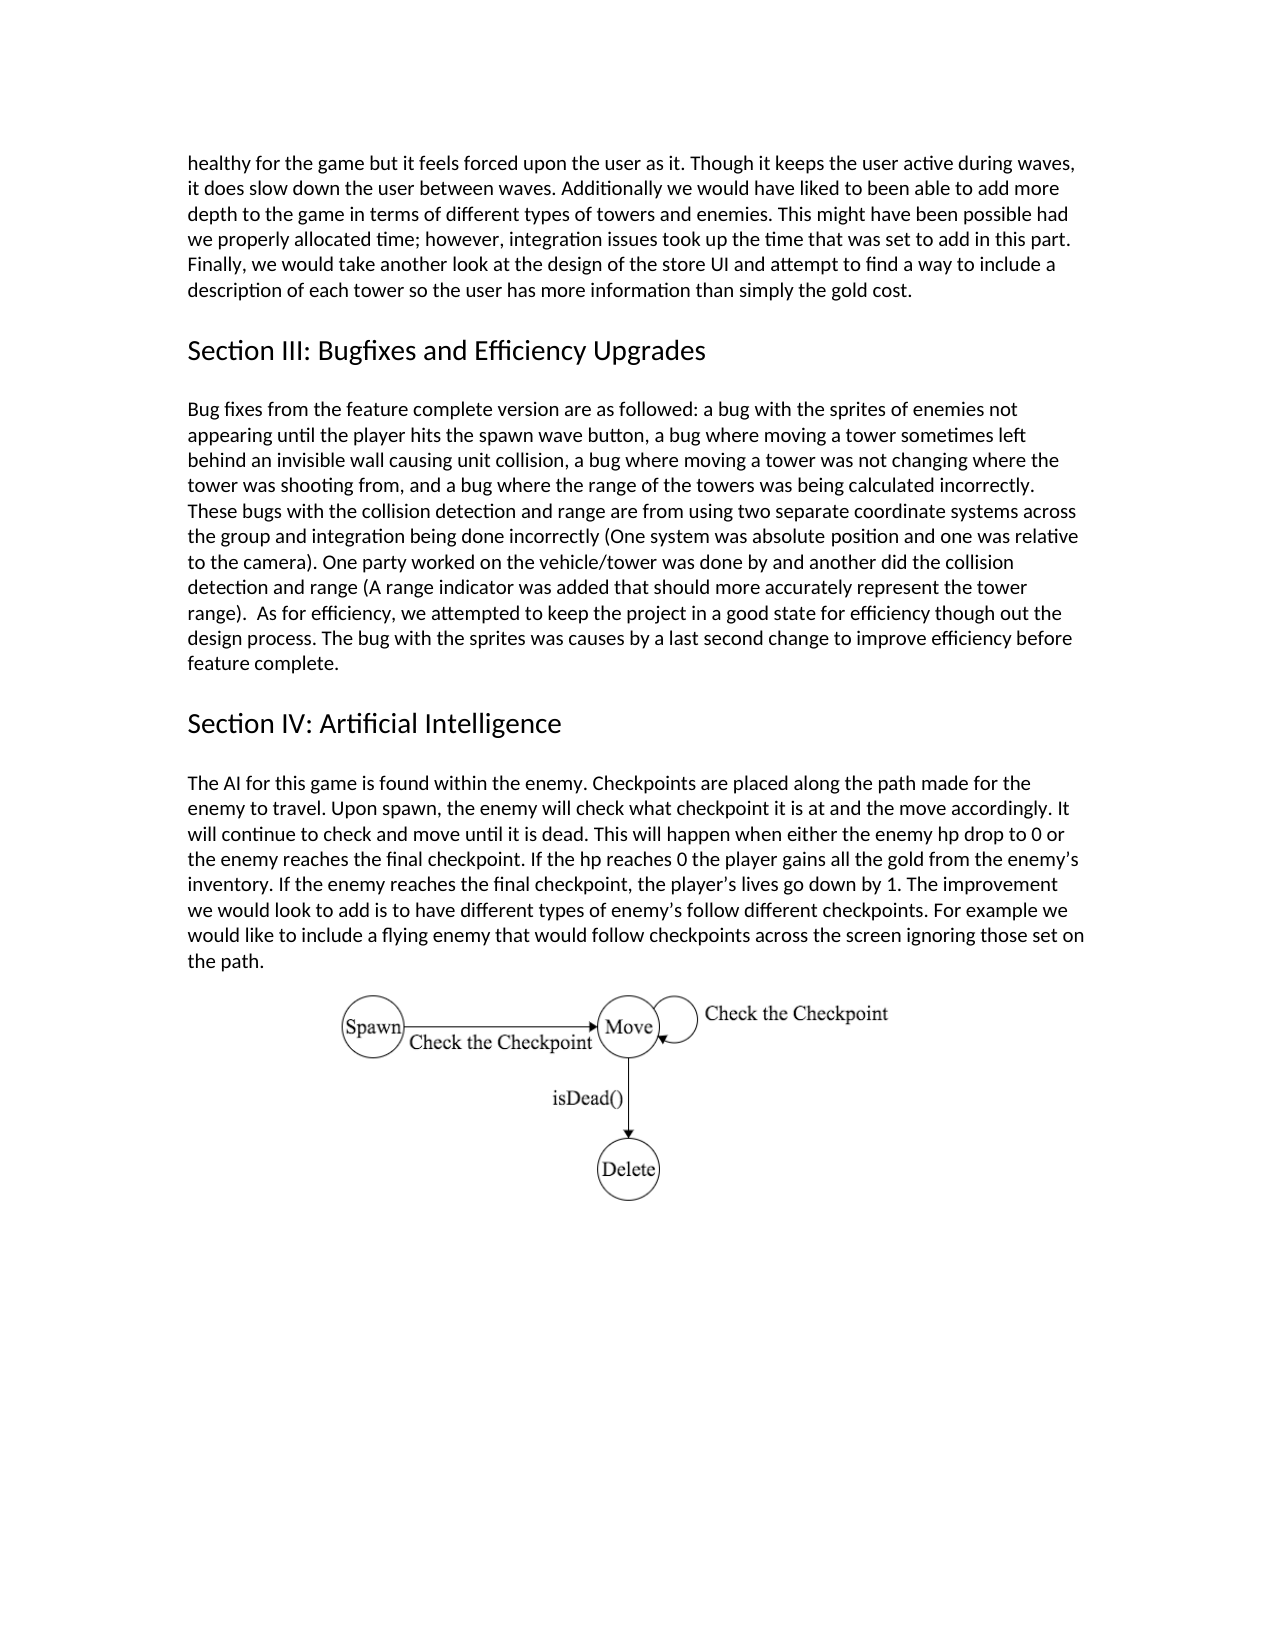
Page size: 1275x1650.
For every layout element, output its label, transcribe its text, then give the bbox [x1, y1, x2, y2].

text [187, 150, 1087, 302]
text Section III: Bugfixes and Efficiency Upgrades [187, 332, 1087, 367]
picture [318, 985, 898, 1201]
text Bug fixes from the feature complete version are as followed: a bug with the sprites of enemies not appearing until the player hits the spawn wave button, a bug where moving a tower sometimes left behind an invisible wall causing unit collision, a bug where moving a tower was not changing where the tower was shooting from, and a bug where the range of the towers was being calculated incorrectly. These bugs with the collision detection and range are from using two separate coordinate systems across the group and integration being done incorrectly (One system was absolute position and one was relative to the camera). One party worked on the vehicle/tower was done by and another did the collision detection and range (A range indicator was added that should more accurately represent the tower range). As for efficiency, we attempted to keep the project in a good state for efficiency though out the design process. The bug with the sprites was causes by a last second change to improve efficiency before feature complete. [187, 396, 1087, 676]
text The AI for this game is found within the enemy. Checkpoints are placed along the path made for the enemy to travel. Upon spawn, the enemy will check what checkpoint it is at and the move accordingly. It will continue to check and move until it is dead. This will happen when either the enemy hp drop to 0 or the enemy reaches the final checkpoint. If the hp reaches 0 the player gains all the gold from the enemy’s inventory. If the enemy reaches the final checkpoint, the player’s lives go down by 1. The improvement we would look to add is to have different types of enemy’s follow different checkpoints. For example we would like to include a flying enemy that would follow checkpoints across the screen ignoring those set on the path. [187, 770, 1087, 973]
text Section IV: Artificial Intelligence [187, 705, 1087, 741]
